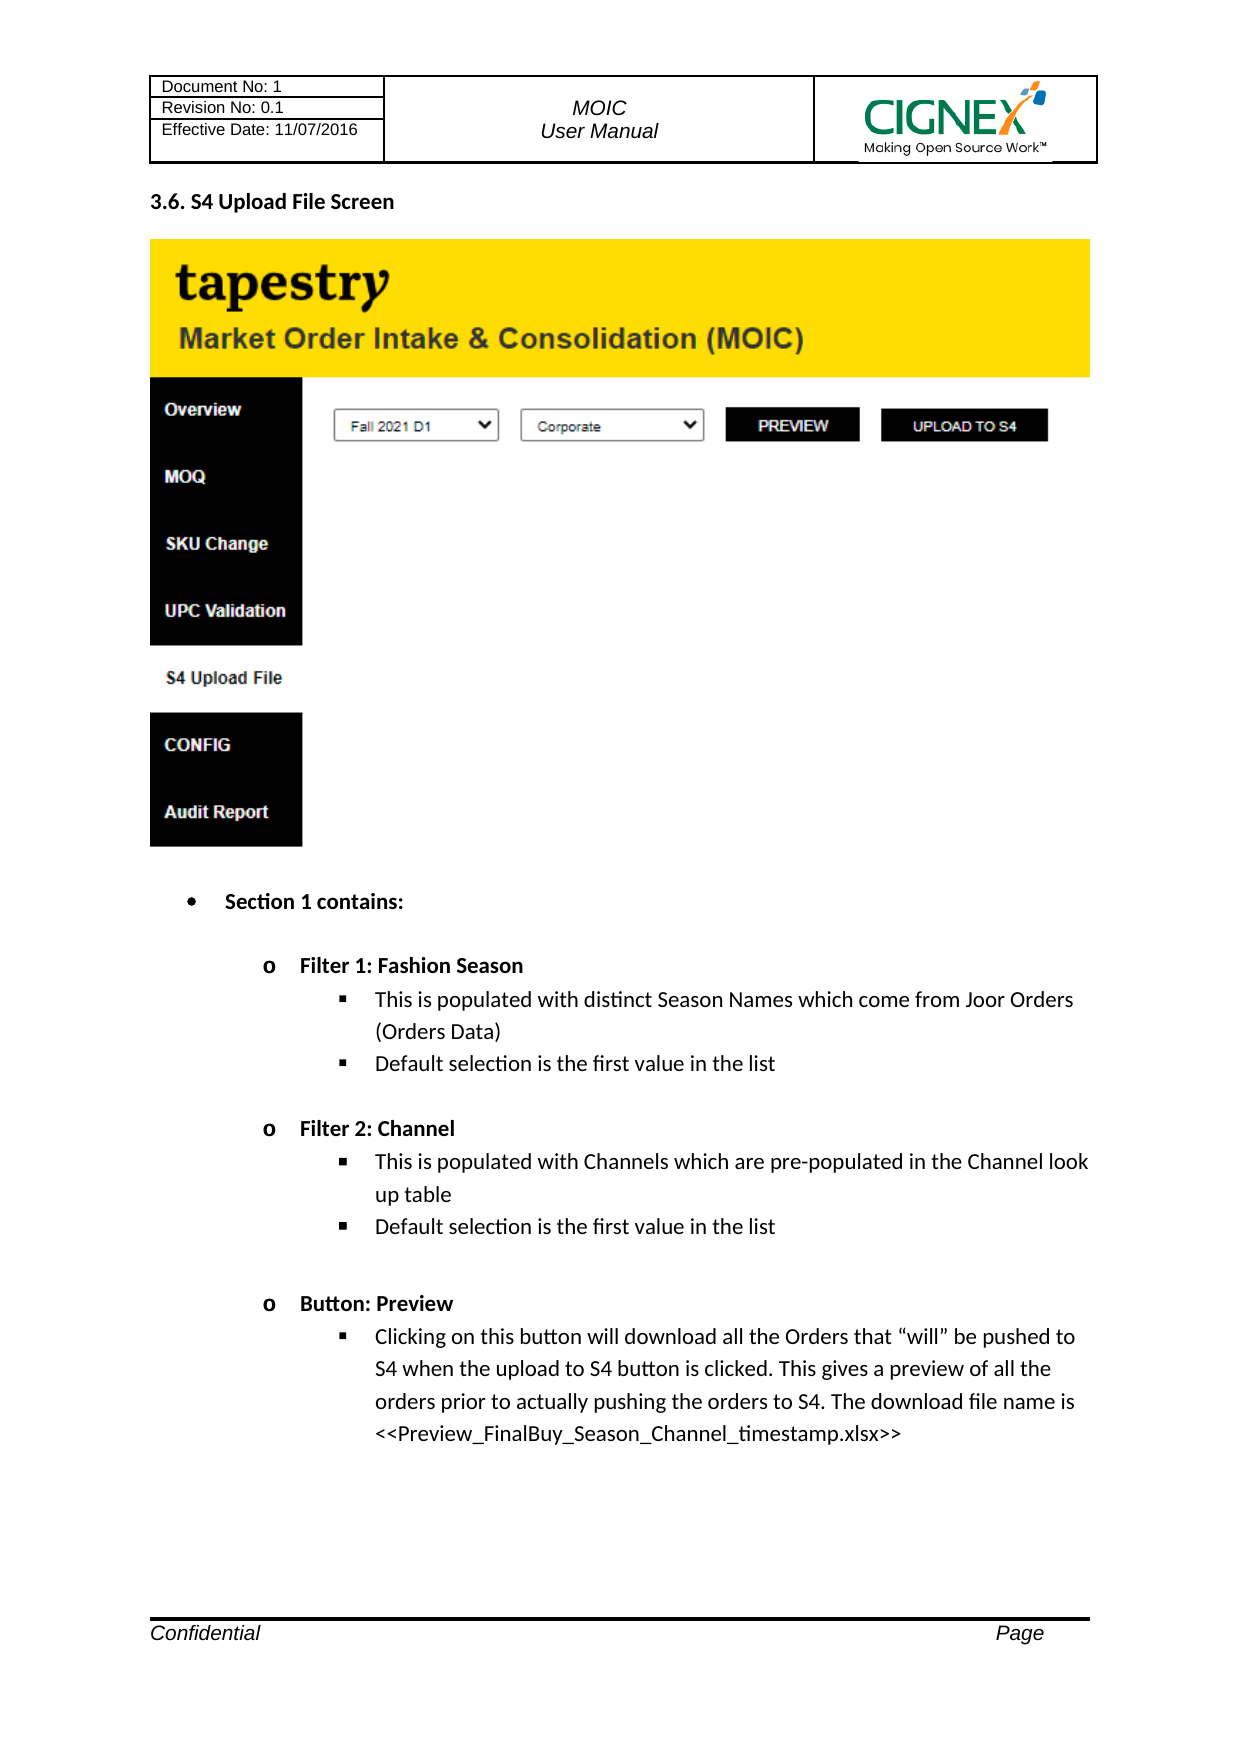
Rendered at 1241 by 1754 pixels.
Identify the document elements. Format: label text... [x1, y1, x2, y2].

list Section 1 contains: [187, 887, 1090, 915]
list Button: Preview [262, 1289, 1090, 1318]
list Filter 2: Channel [262, 1114, 1090, 1143]
list Default selection is the first value in the list [337, 1049, 1090, 1078]
list This is populated with Channels which are pre-populated in the Channel look up table [337, 1147, 1090, 1208]
list Filter 1: Fashion Season [262, 952, 1090, 981]
subtitle S4 Upload File Screen [150, 187, 1090, 216]
list Default selection is the first value in the list [337, 1212, 1090, 1240]
list Clicking on this button will download all the Orders that “will” be pushed to S4 when the upload to S4 button is clicked. This gives a preview of all the orders prior to actually pushing the orders to S4. The download file name is <<Preview_FinalBuy_Season_Channel_timestamp.xlsx>> [337, 1322, 1090, 1447]
list This is populated with distinct Season Names which come from Joor Orders (Orders Data) [337, 985, 1090, 1045]
picture [858, 77, 1053, 162]
picture [150, 239, 1091, 864]
